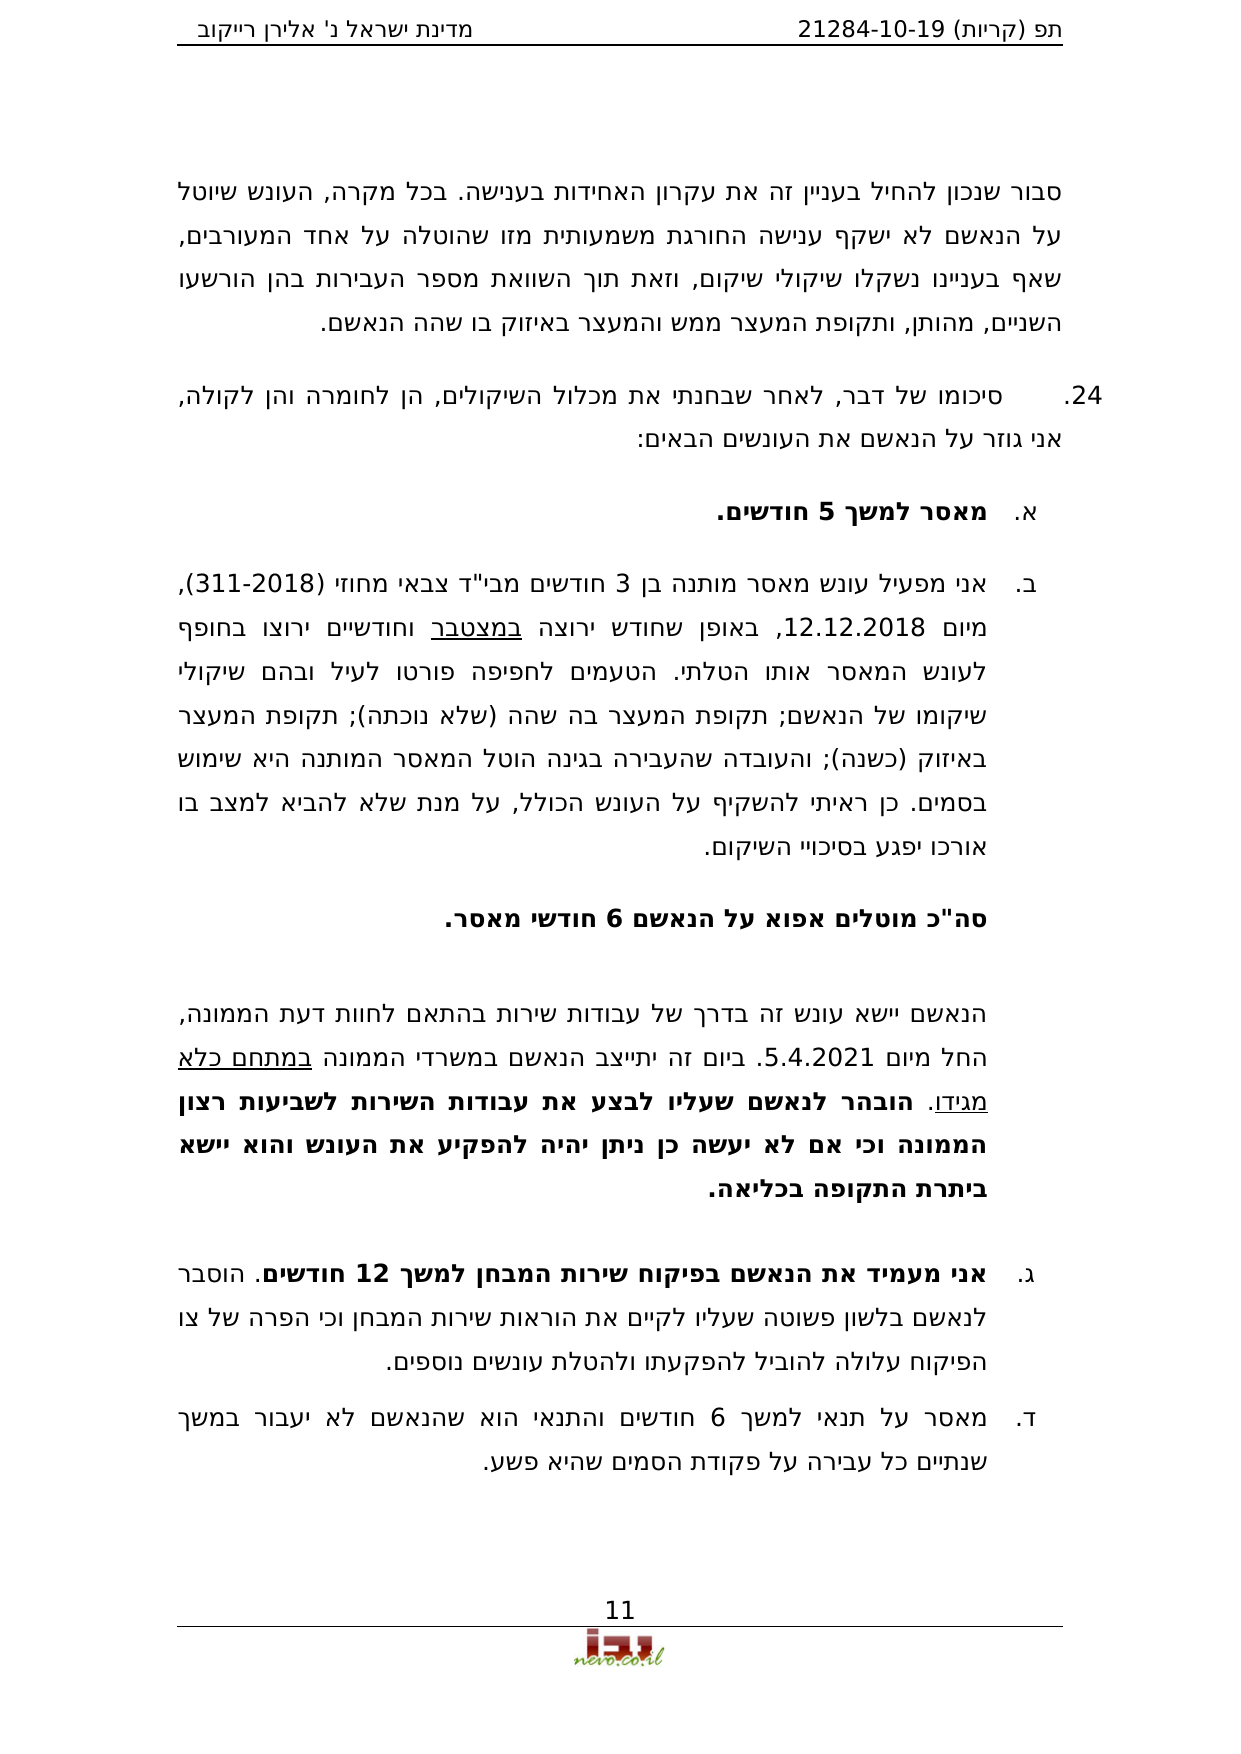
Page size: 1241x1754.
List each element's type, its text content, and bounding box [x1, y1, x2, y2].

list מאסר למשך 5 חודשים. [177, 497, 1026, 526]
picture [574, 1628, 666, 1667]
list הנאשם יישא עונש זה בדרך של עבודות שירות בהתאם לחוות דעת הממונה, החל מיום 5.4.2021. ביום זה יתייצב הנאשם במשרדי הממונה במתחם כלא מגידו. הובהר לנאשם שעליו לבצע את עבודות השירות לשביעות רצון הממונה וכי אם לא יעשה כן ניתן יהיה להפקיע את העונש והוא יישא ביתרת התקופה בכליאה. [177, 999, 988, 1204]
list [177, 177, 1063, 338]
list אני מפעיל עונש מאסר מותנה בן 3 חודשים מבי"ד צבאי מחוזי (311-2018), מיום 12.12.2018, באופן שחודש ירוצה במצטבר וחודשיים ירוצו בחופף לעונש המאסר אותו הטלתי. הטעמים לחפיפה פורטו לעיל ובהם שיקולי שיקומו של הנאשם; תקופת המעצר בה שהה (שלא נוכתה); תקופת המעצר באיזוק (כשנה); והעובדה שהעבירה בגינה הוטל המאסר המותנה היא שימוש בסמים. כן ראיתי להשקיף על העונש הכולל, על מנת שלא להביא למצב בו אורכו יפגע בסיכויי השיקום. [177, 570, 1026, 861]
list סיכומו של דבר, לאחר שבחנתי את מכלול השיקולים, הן לחומרה והן לקולה, אני גוזר על הנאשם את העונשים הבאים: [177, 381, 1063, 454]
list אני מעמיד את הנאשם בפיקוח שירות המבחן למשך 12 חודשים. הוסבר לנאשם בלשון פשוטה שעליו לקיים את הוראות שירות המבחן וכי הפרה של צו הפיקוח עלולה להוביל להפקעתו ולהטלת עונשים נוספים. [177, 1259, 1026, 1376]
list מאסר על תנאי למשך 6 חודשים והתנאי הוא שהנאשם לא יעבור במשך שנתיים כל עבירה על פקודת הסמים שהיא פשע. [177, 1403, 1026, 1476]
list סה"כ מוטלים אפוא על הנאשם 6 חודשי מאסר. [177, 905, 988, 934]
